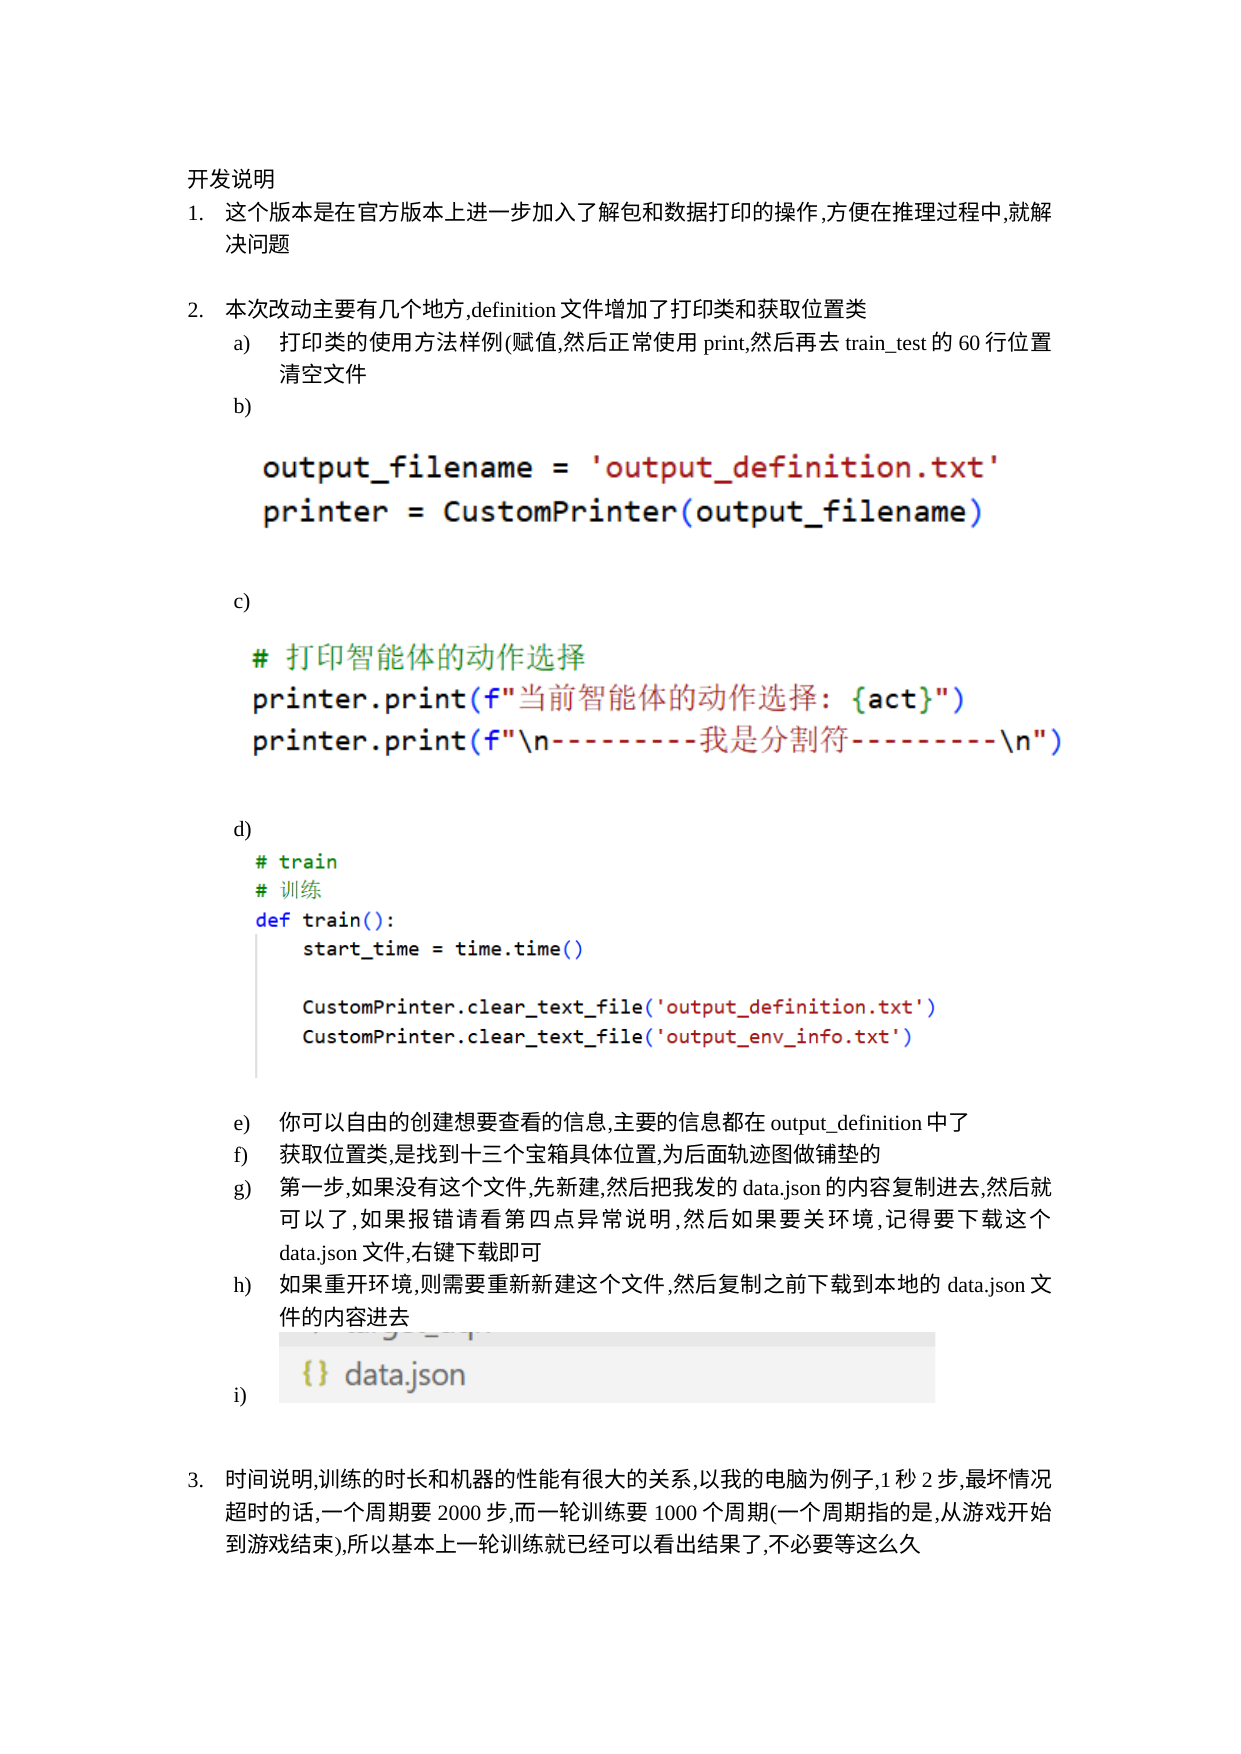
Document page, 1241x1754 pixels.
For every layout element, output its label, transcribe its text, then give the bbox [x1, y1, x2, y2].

list 你可以自由的创建想要查看的信息,主要的信息都在output_definition中了 [233, 1104, 1053, 1137]
text 开发说明 [187, 162, 1053, 194]
picture [279, 1332, 936, 1403]
list 本次改动主要有几个地方,definition文件增加了打印类和获取位置类 [187, 292, 1053, 324]
list 打印类的使用方法样例(赋值,然后正常使用print,然后再去train_test的60行位置清空文件 [233, 324, 1053, 389]
list 时间说明,训练的时长和机器的性能有很大的关系,以我的电脑为例子,1秒2步,最坏情况超时的话,一个周期要2000步,而一轮训练要1000个周期(一个周期指的是,从游戏开始到游戏结束),所以基本上一轮训练就已经可以看出结果了,不必要等这么久 [187, 1462, 1053, 1559]
list 如果重开环境,则需要重新新建这个文件,然后复制之前下载到本地的data.json文件的内容进去 [233, 1267, 1053, 1332]
list 第一步,如果没有这个文件,先新建,然后把我发的data.json的内容复制进去,然后就可以了,如果报错请看第四点异常说明,然后如果要关环境,记得要下载这个data.json文件,右键下载即可 [233, 1169, 1053, 1267]
list 这个版本是在官方版本上进一步加入了解包和数据打印的操作,方便在推理过程中,就解决问题 [187, 194, 1053, 259]
picture [233, 422, 1062, 566]
picture [233, 844, 1099, 1078]
list 获取位置类,是找到十三个宝箱具体位置,为后面轨迹图做铺垫的 [233, 1137, 1053, 1169]
picture [233, 617, 1099, 795]
